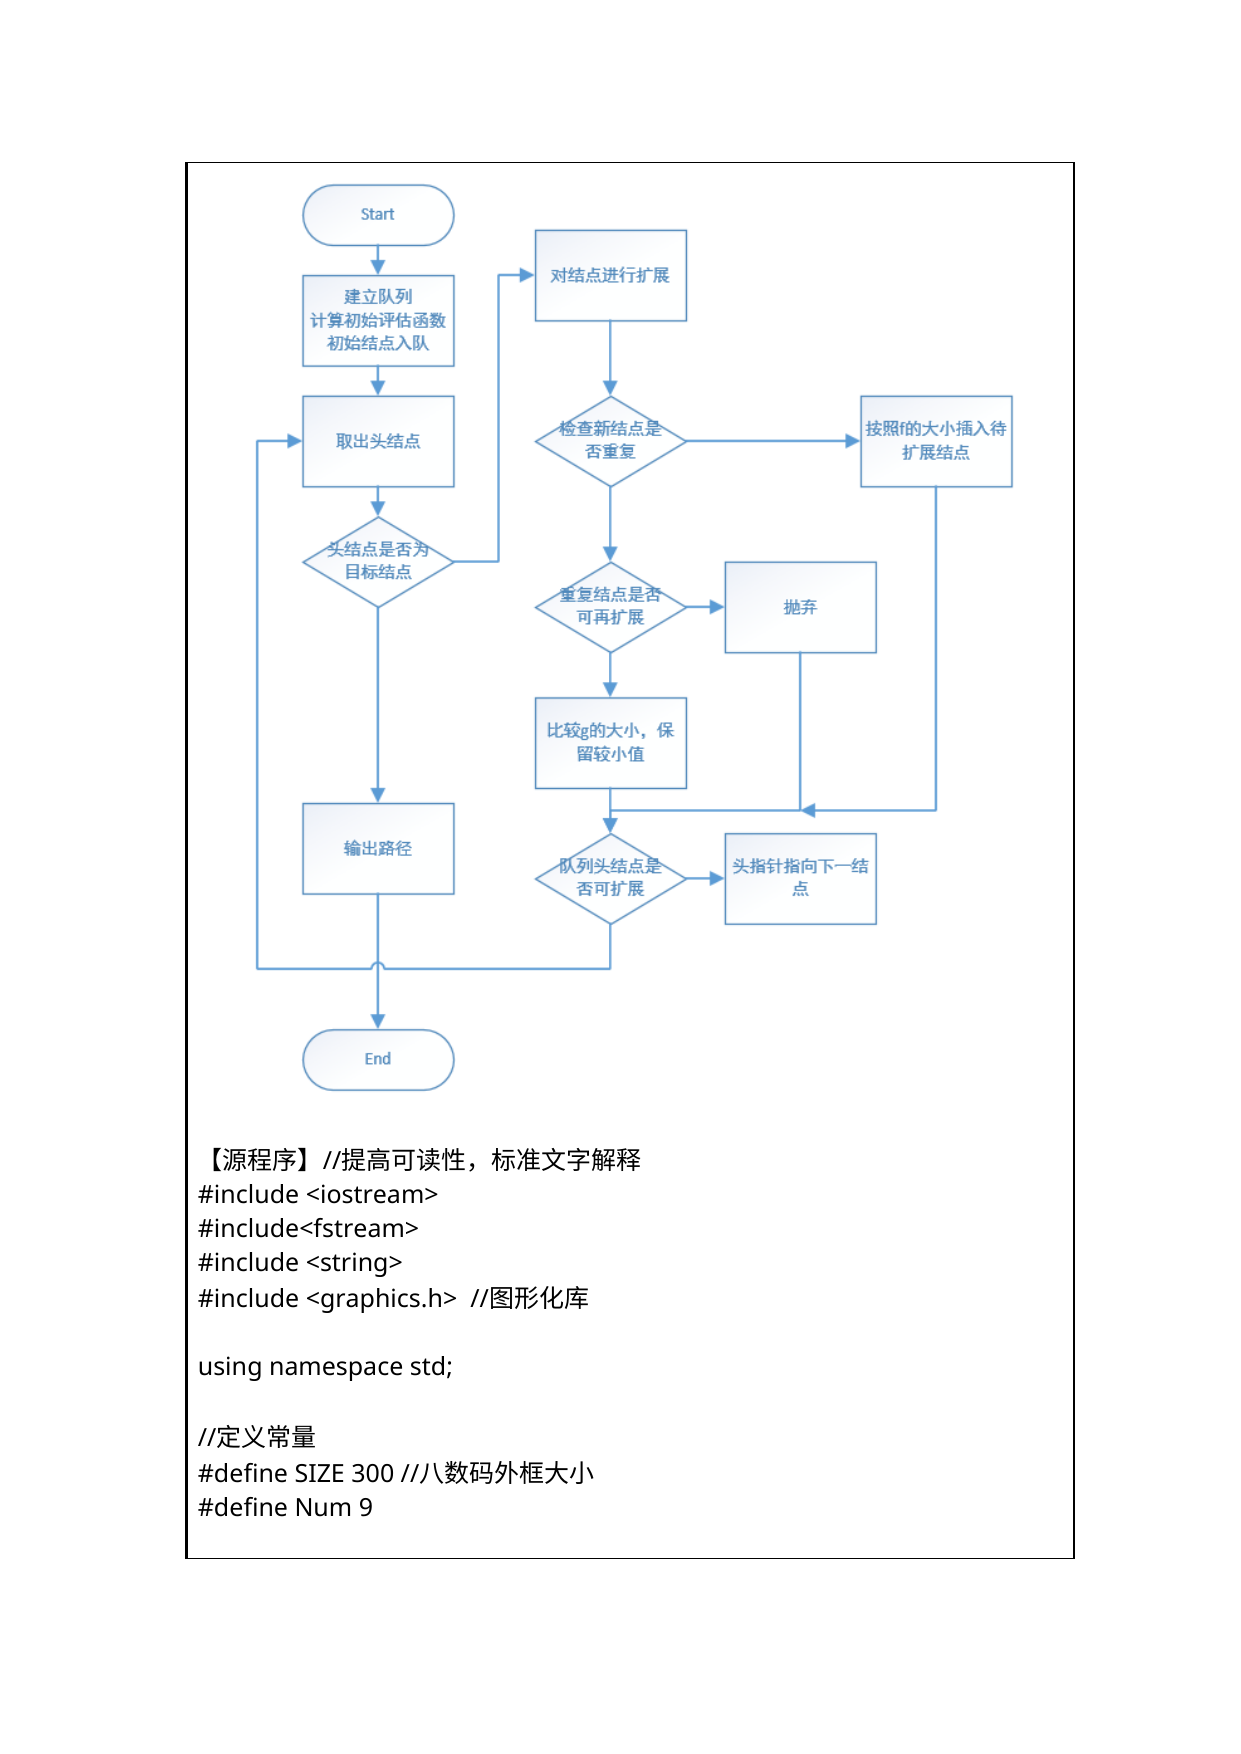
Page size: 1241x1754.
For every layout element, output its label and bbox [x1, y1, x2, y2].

table_cell [188, 163, 1073, 1558]
picture [197, 163, 1063, 1106]
